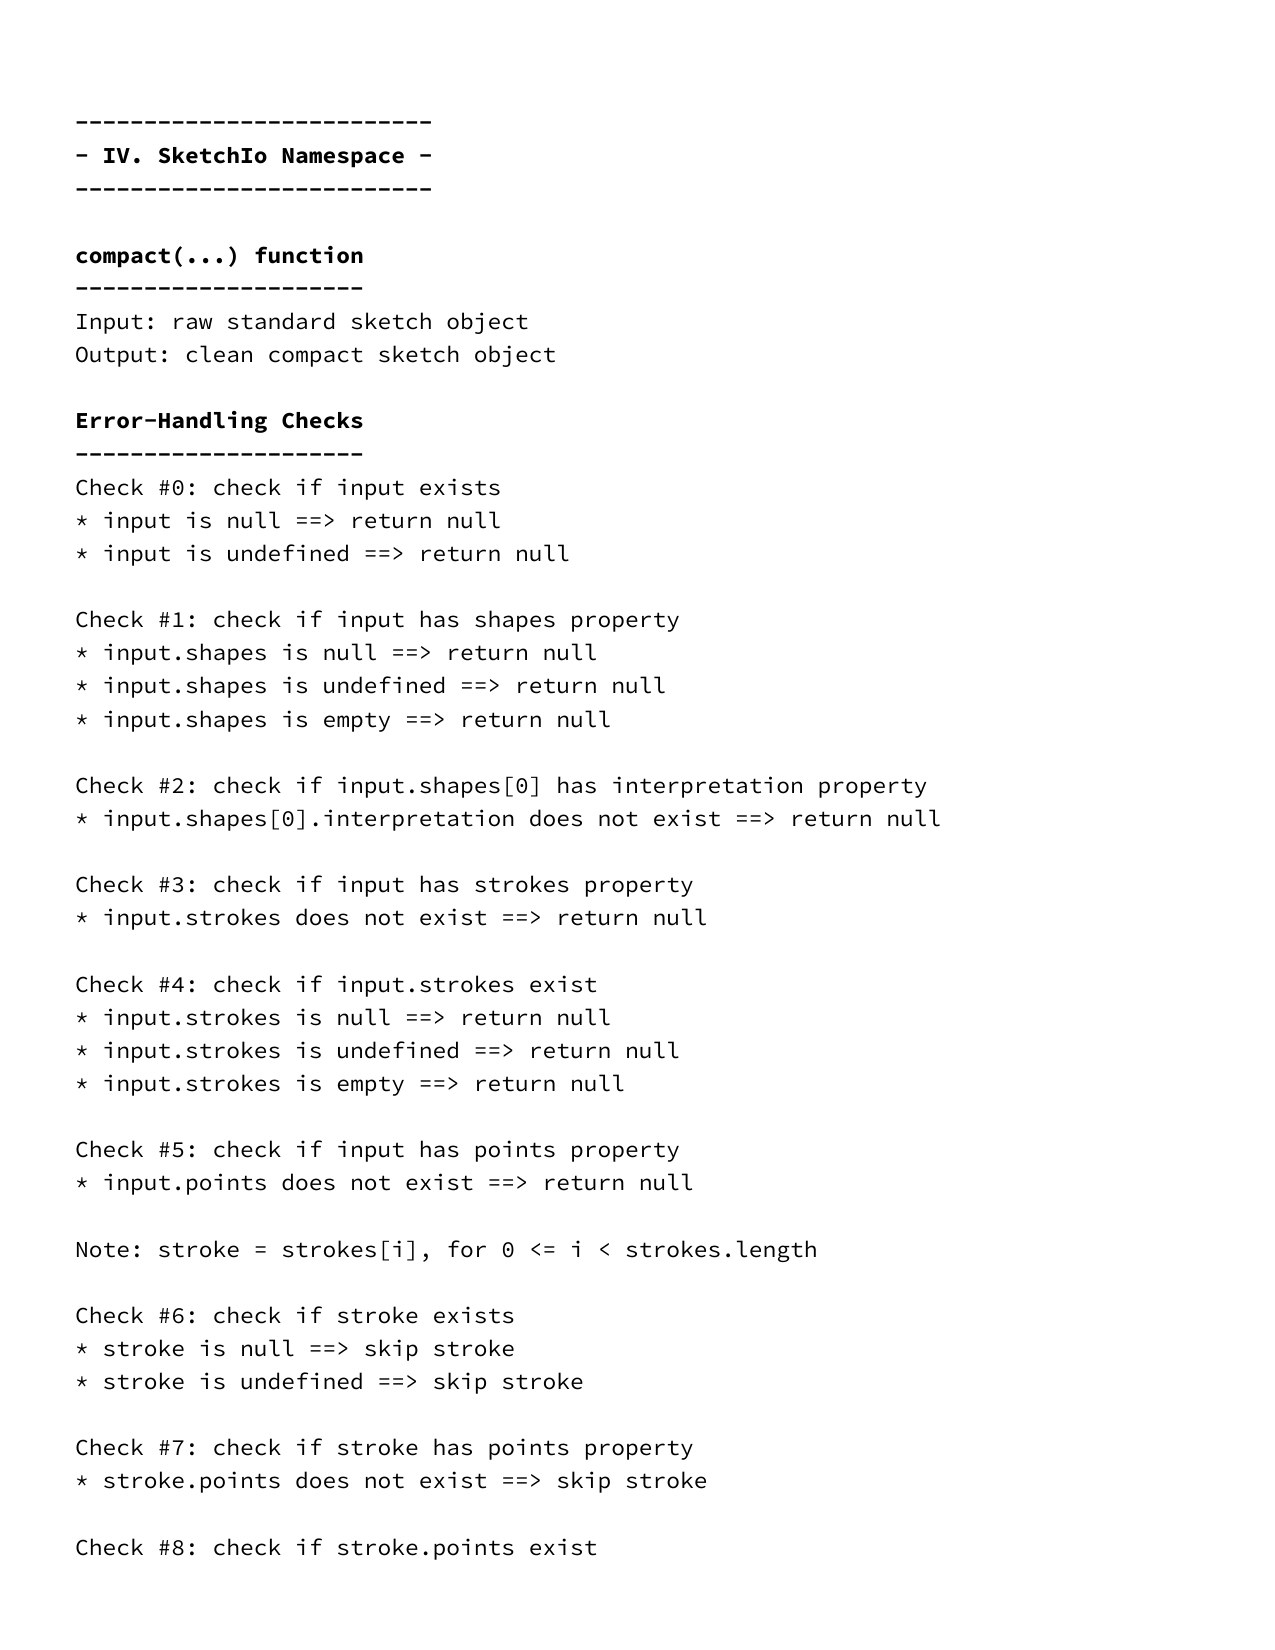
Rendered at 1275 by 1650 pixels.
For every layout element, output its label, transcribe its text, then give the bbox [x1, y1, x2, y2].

text * stroke.points does not exist ==> skip stroke [75, 1466, 1200, 1495]
text * input.strokes is null ==> return null [75, 1002, 1200, 1031]
text * input is undefined ==> return null [75, 539, 1200, 568]
text Check #0: check if input exists [75, 472, 1200, 501]
text * input.strokes does not exist ==> return null [75, 903, 1200, 932]
text * input.shapes is empty ==> return null [75, 704, 1200, 733]
text Check #7: check if stroke has points property [75, 1433, 1200, 1462]
text Check #3: check if input has strokes property [75, 870, 1200, 899]
text --------------------- [75, 439, 1200, 468]
text * input.shapes is undefined ==> return null [75, 671, 1200, 700]
text * input.shapes[0].interpretation does not exist ==> return null [75, 804, 1200, 833]
text -------------------------- [75, 174, 1200, 203]
text --------------------- [75, 274, 1200, 303]
text * input is null ==> return null [75, 506, 1200, 534]
text * input.strokes is undefined ==> return null [75, 1036, 1200, 1064]
text * input.strokes is empty ==> return null [75, 1069, 1200, 1098]
text - IV. SketchIo Namespace - [75, 141, 1200, 170]
text * input.points does not exist ==> return null [75, 1168, 1200, 1197]
text Check #1: check if input has shapes property [75, 605, 1200, 634]
text Check #8: check if stroke.points exist [75, 1532, 1200, 1561]
text * stroke is null ==> skip stroke [75, 1334, 1200, 1363]
text Check #2: check if input.shapes[0] has interpretation property [75, 771, 1200, 799]
text Error-Handling Checks [75, 406, 1200, 435]
text -------------------------- [75, 108, 1200, 137]
text compact(...) function [75, 241, 1200, 269]
text Check #4: check if input.strokes exist [75, 969, 1200, 998]
text Note: stroke = strokes[i], for 0 <= i < strokes.length [75, 1234, 1200, 1263]
text * stroke is undefined ==> skip stroke [75, 1367, 1200, 1396]
text Check #6: check if stroke exists [75, 1301, 1200, 1329]
text Check #5: check if input has points property [75, 1135, 1200, 1164]
text * input.shapes is null ==> return null [75, 638, 1200, 667]
text Output: clean compact sketch object [75, 340, 1200, 369]
text Input: raw standard sketch object [75, 307, 1200, 336]
